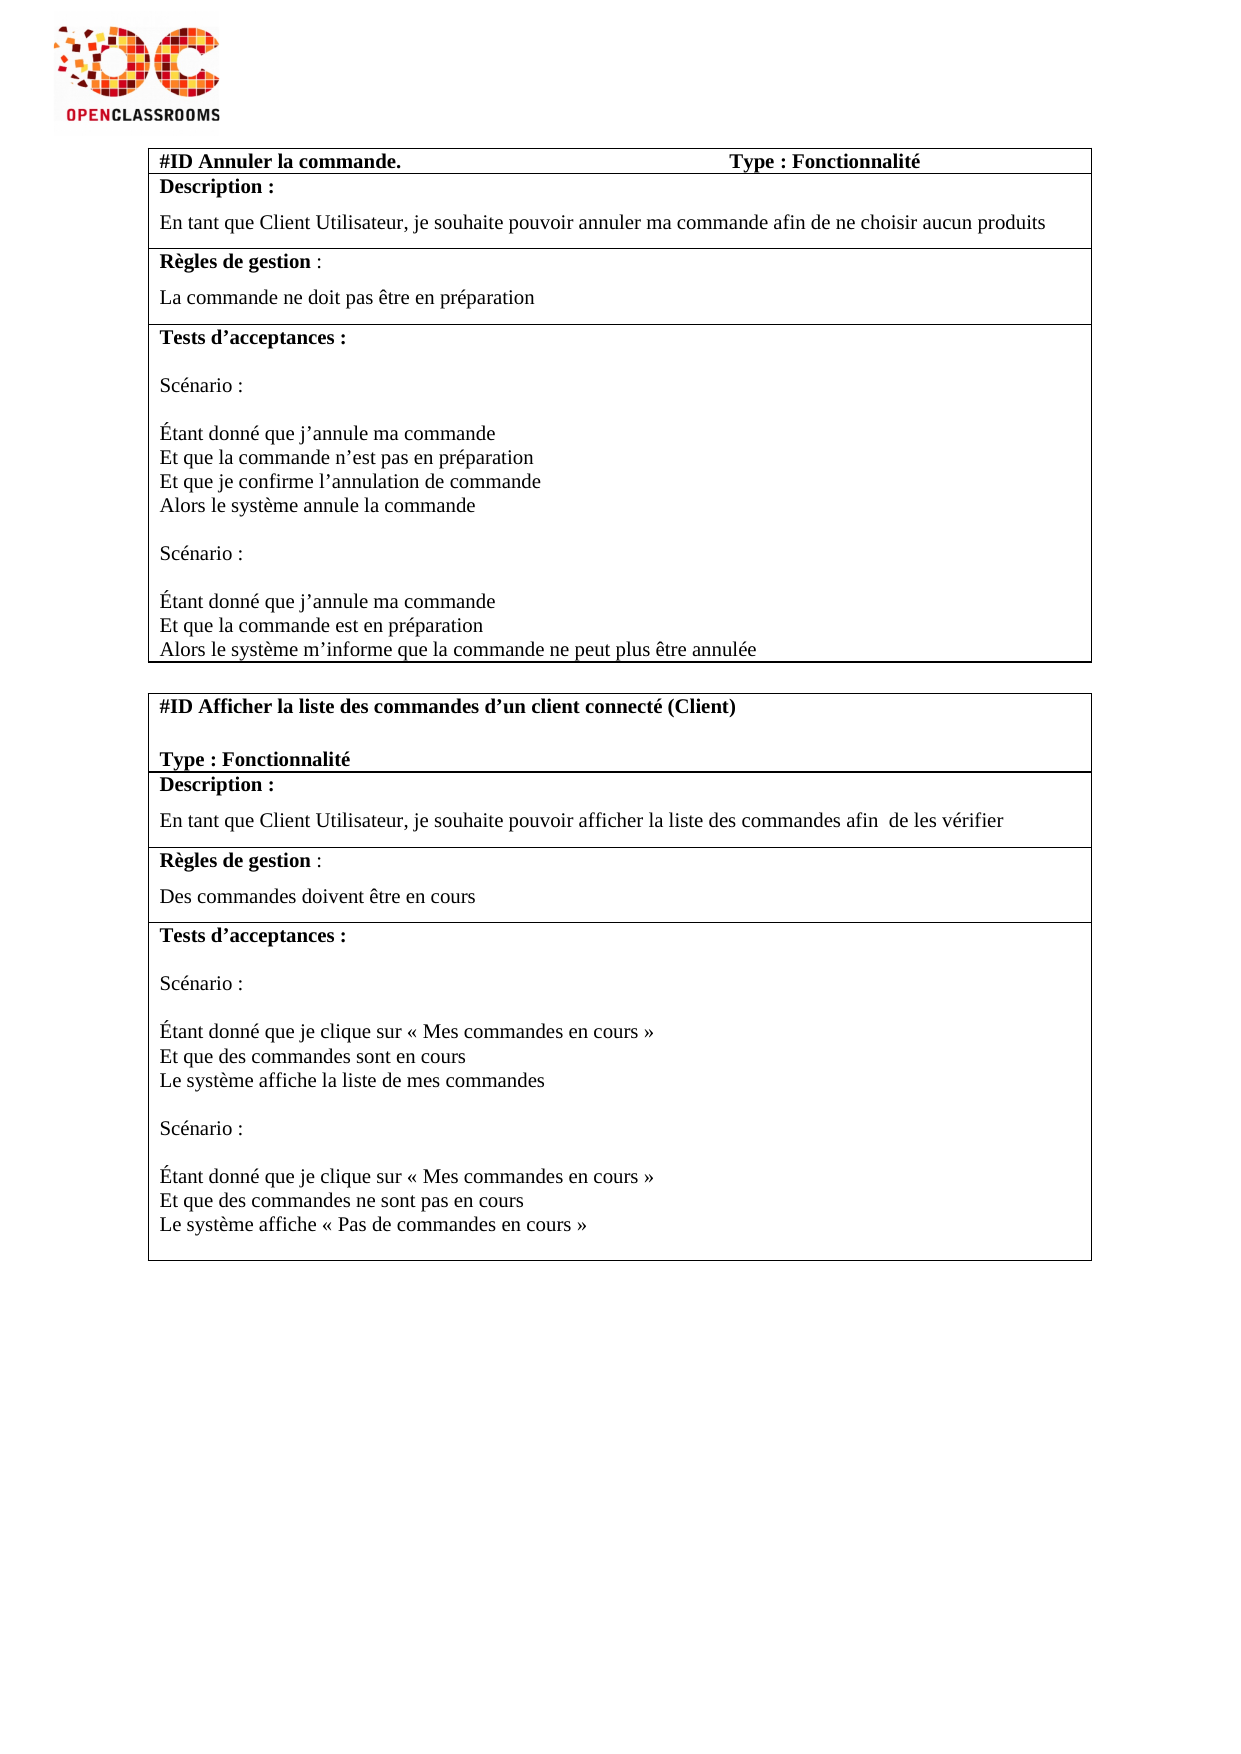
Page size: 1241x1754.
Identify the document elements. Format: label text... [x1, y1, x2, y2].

table_cell Règles de gestion : Des commandes doivent être en cours [149, 848, 1091, 922]
table_header #ID Afficher la liste des commandes d’un client connecté (Client) Type : Fonctionnalité [149, 694, 1091, 771]
picture [53, 11, 220, 136]
table_cell Tests d’acceptances : Scénario : Étant donné que j’annule ma commande Et que la commande n’est pas en préparation Et que je confirme l’annulation de commande Alors le système annule la commande Scénario : Étant donné que j’annule ma commande Et que la commande est en préparation Alors le système m’informe que la commande ne peut plus être annulée [149, 325, 1091, 661]
table_cell Description : En tant que Client Utilisateur, je souhaite pouvoir afficher la liste des commandes afin de les vérifier [149, 773, 1091, 847]
table_header #ID Annuler la commande. Type : Fonctionnalité [149, 149, 1091, 173]
table_cell Description : En tant que Client Utilisateur, je souhaite pouvoir annuler ma commande afin de ne choisir aucun produits [149, 174, 1091, 248]
table_cell Règles de gestion : La commande ne doit pas être en préparation [149, 249, 1091, 323]
table_cell Tests d’acceptances : Scénario : Étant donné que je clique sur « Mes commandes en cours » Et que des commandes sont en cours Le système affiche la liste de mes commandes Scénario : Étant donné que je clique sur « Mes commandes en cours » Et que des commandes ne sont pas en cours Le système affiche « Pas de commandes en cours » [149, 923, 1091, 1260]
